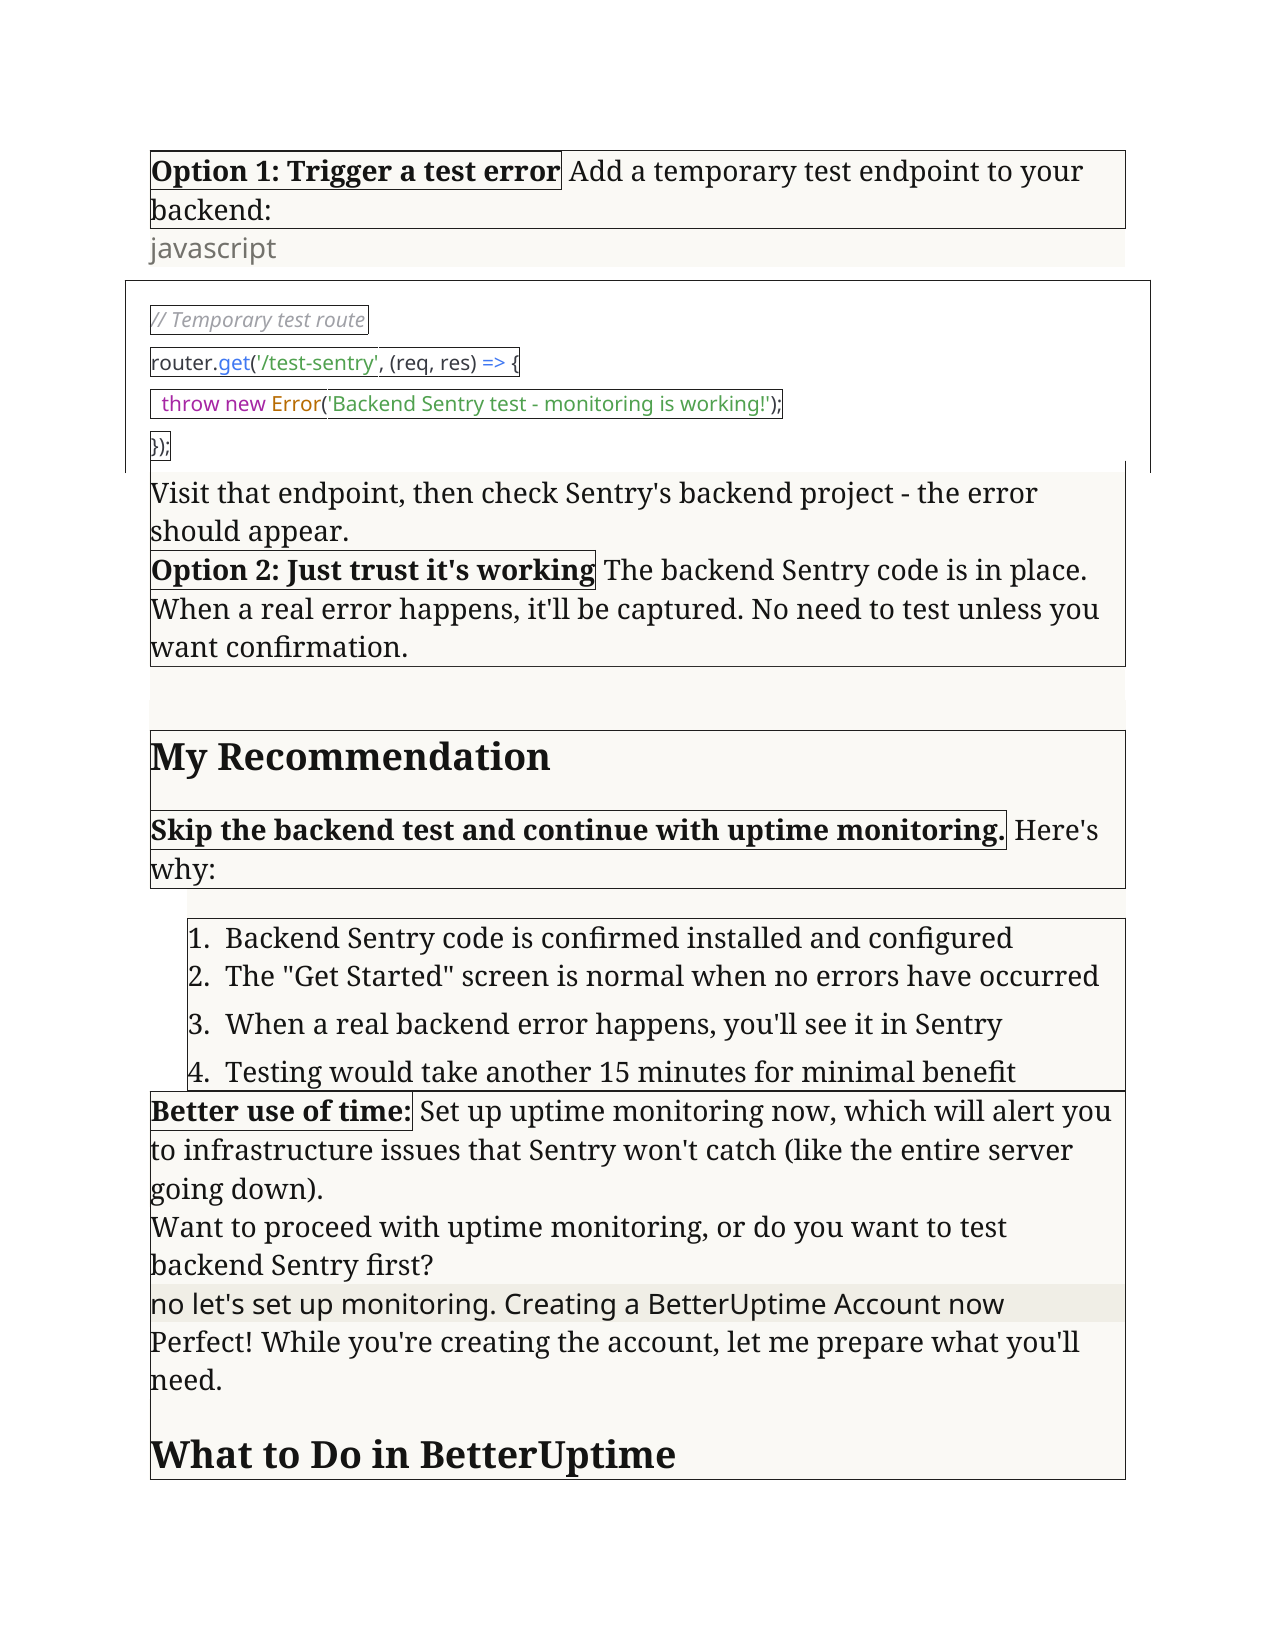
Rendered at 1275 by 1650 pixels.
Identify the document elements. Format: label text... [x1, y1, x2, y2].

text Better use of time: Set up uptime monitoring now, which will alert you to infrastructure issues that Sentry won't catch (like the entire server going down). [151, 1092, 1125, 1207]
list The "Get Started" screen is normal when no errors have occurred [188, 956, 1125, 995]
text // Temporary test route [126, 281, 1150, 322]
list Backend Sentry code is confirmed installed and configured [188, 919, 1125, 956]
text Option 2: Just trust it's working The backend Sentry code is in place. When a real error happens, it'll be captured. No need to test unless you want confirmation. [151, 549, 1125, 666]
text What to Do in BetterUptime [151, 1428, 1125, 1479]
text no let's set up monitoring. Creating a BetterUptime Account now [151, 1284, 1125, 1322]
text throw new Error('Backend Sentry test - monitoring is working!'); [126, 363, 1150, 406]
text javascript [150, 229, 1125, 267]
text }); [126, 406, 1150, 461]
text Want to proceed with uptime monitoring, or do you want to test backend Sentry first? [151, 1207, 1125, 1284]
text Perfect! While you're creating the account, let me prepare what you'll need. [151, 1322, 1125, 1399]
text router.get('/test-sentry', (req, res) => { [126, 322, 1150, 363]
text Skip the backend test and continue with uptime monitoring. Here's why: [151, 810, 1125, 888]
list Testing would take another 15 minutes for minimal benefit [188, 1051, 1125, 1090]
text My Recommendation [151, 731, 1125, 781]
text Visit that endpoint, then check Sentry's backend project - the error should appear. [151, 472, 1125, 549]
list When a real backend error happens, you'll see it in Sentry [188, 1004, 1125, 1042]
text Option 1: Trigger a test error Add a temporary test endpoint to your backend: [151, 151, 1125, 228]
